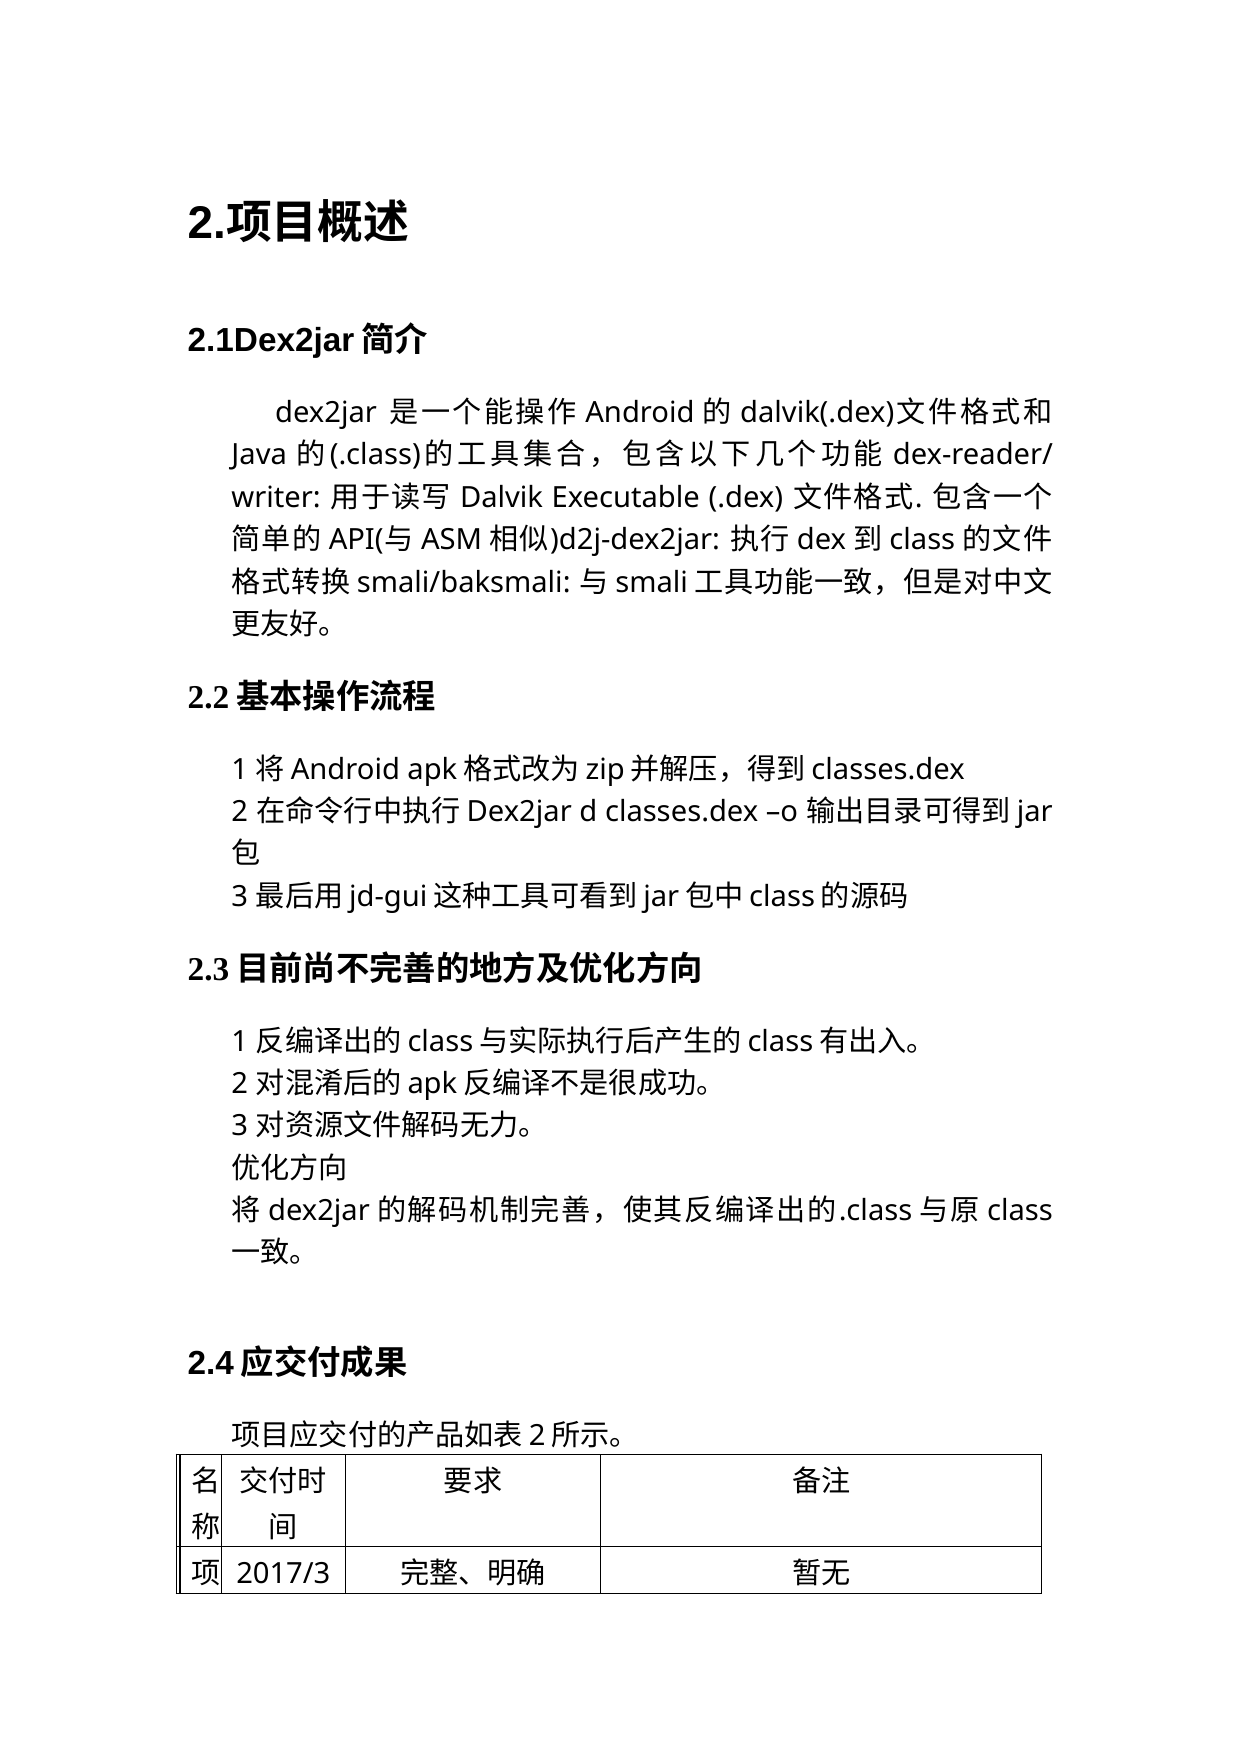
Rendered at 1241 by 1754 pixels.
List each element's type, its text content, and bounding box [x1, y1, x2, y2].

table_cell 暂无 [601, 1547, 1041, 1593]
text 3 对资源文件解码无力。 [231, 1102, 1053, 1144]
text 项目应交付的产品如表2所示。 [231, 1411, 1053, 1453]
text 3 最后用jd-gui这种工具可看到jar包中class的源码 [231, 872, 1053, 915]
text 2.项目概述 [187, 185, 1053, 252]
text 2 对混淆后的apk反编译不是很成功。 [231, 1059, 1053, 1102]
text 2.1Dex2jar简介 [187, 313, 1053, 361]
text 将dex2jar的解码机制完善，使其反编译出的.class与原class一致。 [231, 1187, 1053, 1271]
table_header 备注 [601, 1455, 1041, 1546]
text 2.3目前尚不完善的地方及优化方向 [187, 942, 1053, 990]
text 2 在命令行中执行Dex2jar d classes.dex –o 输出目录可得到jar包 [231, 788, 1053, 872]
text 2.4应交付成果 [187, 1336, 1053, 1384]
table_cell 2017/3/17 [222, 1547, 345, 1593]
table_header 要求 [346, 1455, 600, 1546]
table_header 名称 [181, 1455, 221, 1546]
text 2.2基本操作流程 [187, 670, 1053, 718]
text dex2jar 是一个能操作Android的dalvik(.dex)文件格式和Java的(.class)的工具集合，包含以下几个功能dex-reader/writer: 用于读写 Dalvik Executable (.dex) 文件格式. 包含一个简单的API(与ASM相似)d2j-dex2jar: 执行dex到class的文件格式转换smali/baksmali: 与smali工具功能一致，但是对中文更友好。 [231, 388, 1053, 643]
table_cell 完整、明确 [346, 1547, 600, 1593]
table_header 交付时间 [222, 1455, 345, 1546]
text 1 将Android apk格式改为zip并解压，得到classes.dex [231, 745, 1053, 788]
text 优化方向 [187, 1144, 1053, 1187]
table_cell 项目计划书 [181, 1547, 221, 1593]
text 1 反编译出的class与实际执行后产生的class有出入。 [231, 1017, 1053, 1059]
